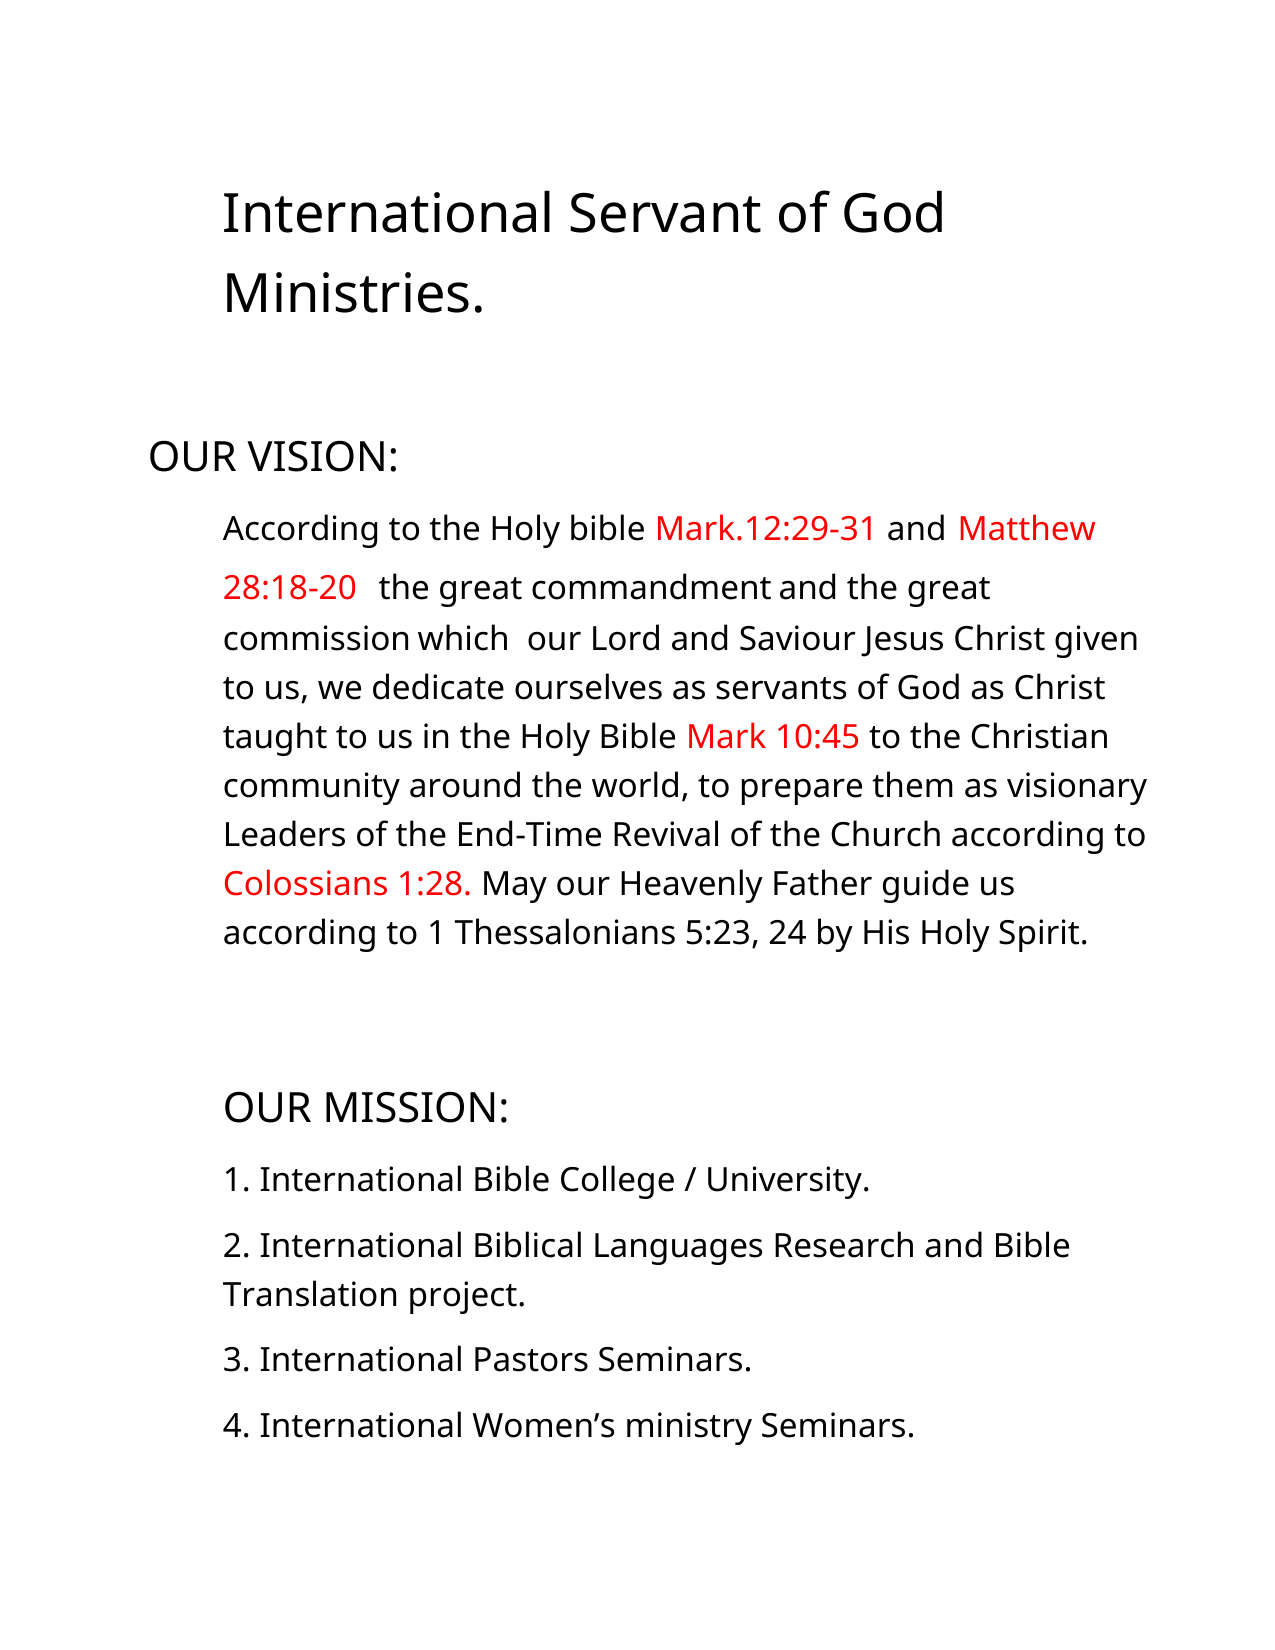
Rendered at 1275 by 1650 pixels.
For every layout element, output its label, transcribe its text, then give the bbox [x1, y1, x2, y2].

text 3. International Pastors Seminars. [223, 1336, 1172, 1382]
text 2. International Biblical Languages Research and Bible Translation project. [223, 1222, 1172, 1316]
text 4. International Women’s ministry Seminars. [223, 1402, 1172, 1447]
text OUR VISION: [148, 427, 1172, 483]
text OUR MISSION: [223, 1078, 1172, 1135]
text According to the Holy bible Mark.12:29-31 and Matthew 28:18-20 the great commandment and the great commission which our Lord and Saviour Jesus Christ given to us, we dedicate ourselves as servants of God as Christ taught to us in the Holy Bible Mark 10:45 to the Christian community around the world, to prepare them as visionary Leaders of the End-Time Revival of the Church according to Colossians 1:28. May our Heavenly Father guide us according to 1 Thessalonians 5:23, 24 by His Holy Spirit. [223, 505, 1172, 954]
text International Servant of God Ministries. [223, 175, 1172, 328]
text 1. International Bible College / University. [223, 1156, 1172, 1201]
